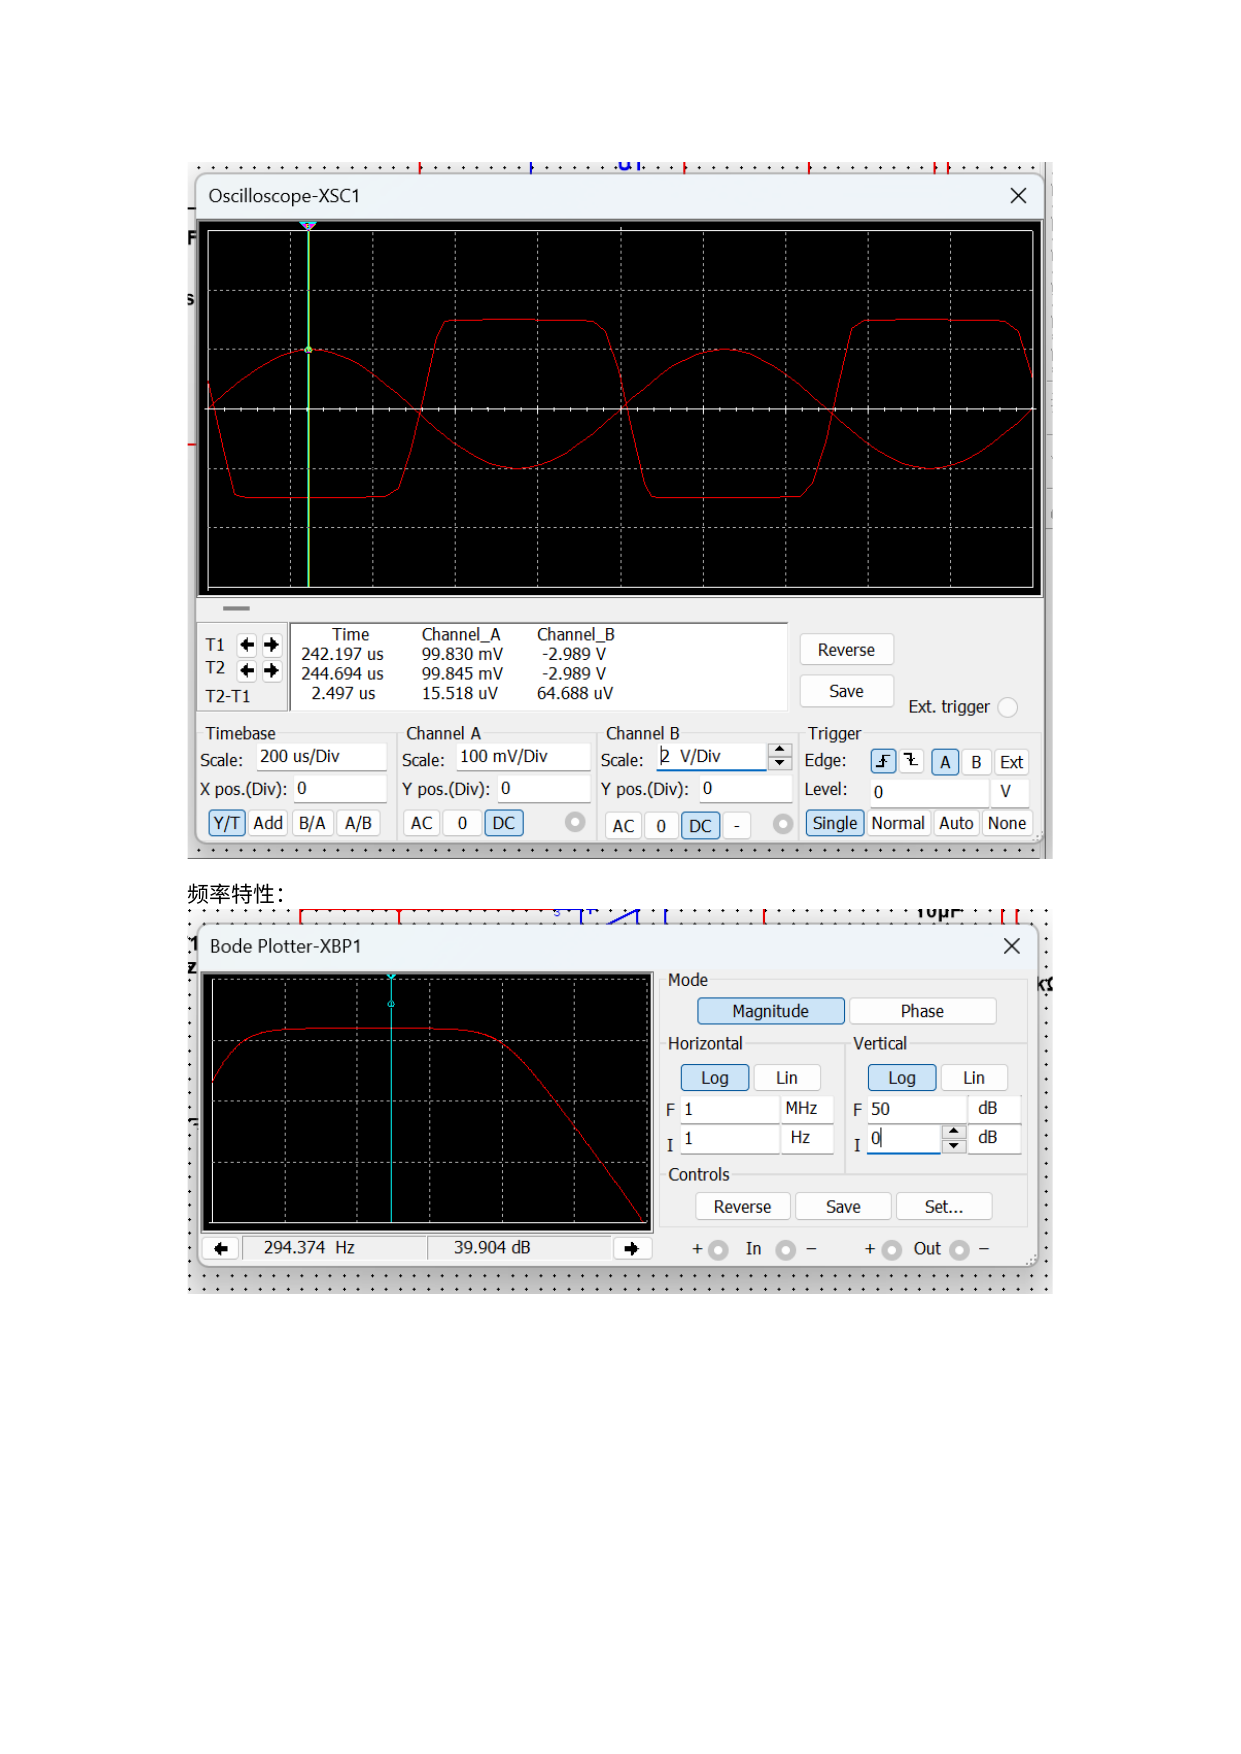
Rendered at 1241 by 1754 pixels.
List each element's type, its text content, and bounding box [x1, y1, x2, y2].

picture [187, 162, 1053, 859]
text 频率特性： [187, 877, 1053, 909]
picture [187, 909, 1053, 1294]
